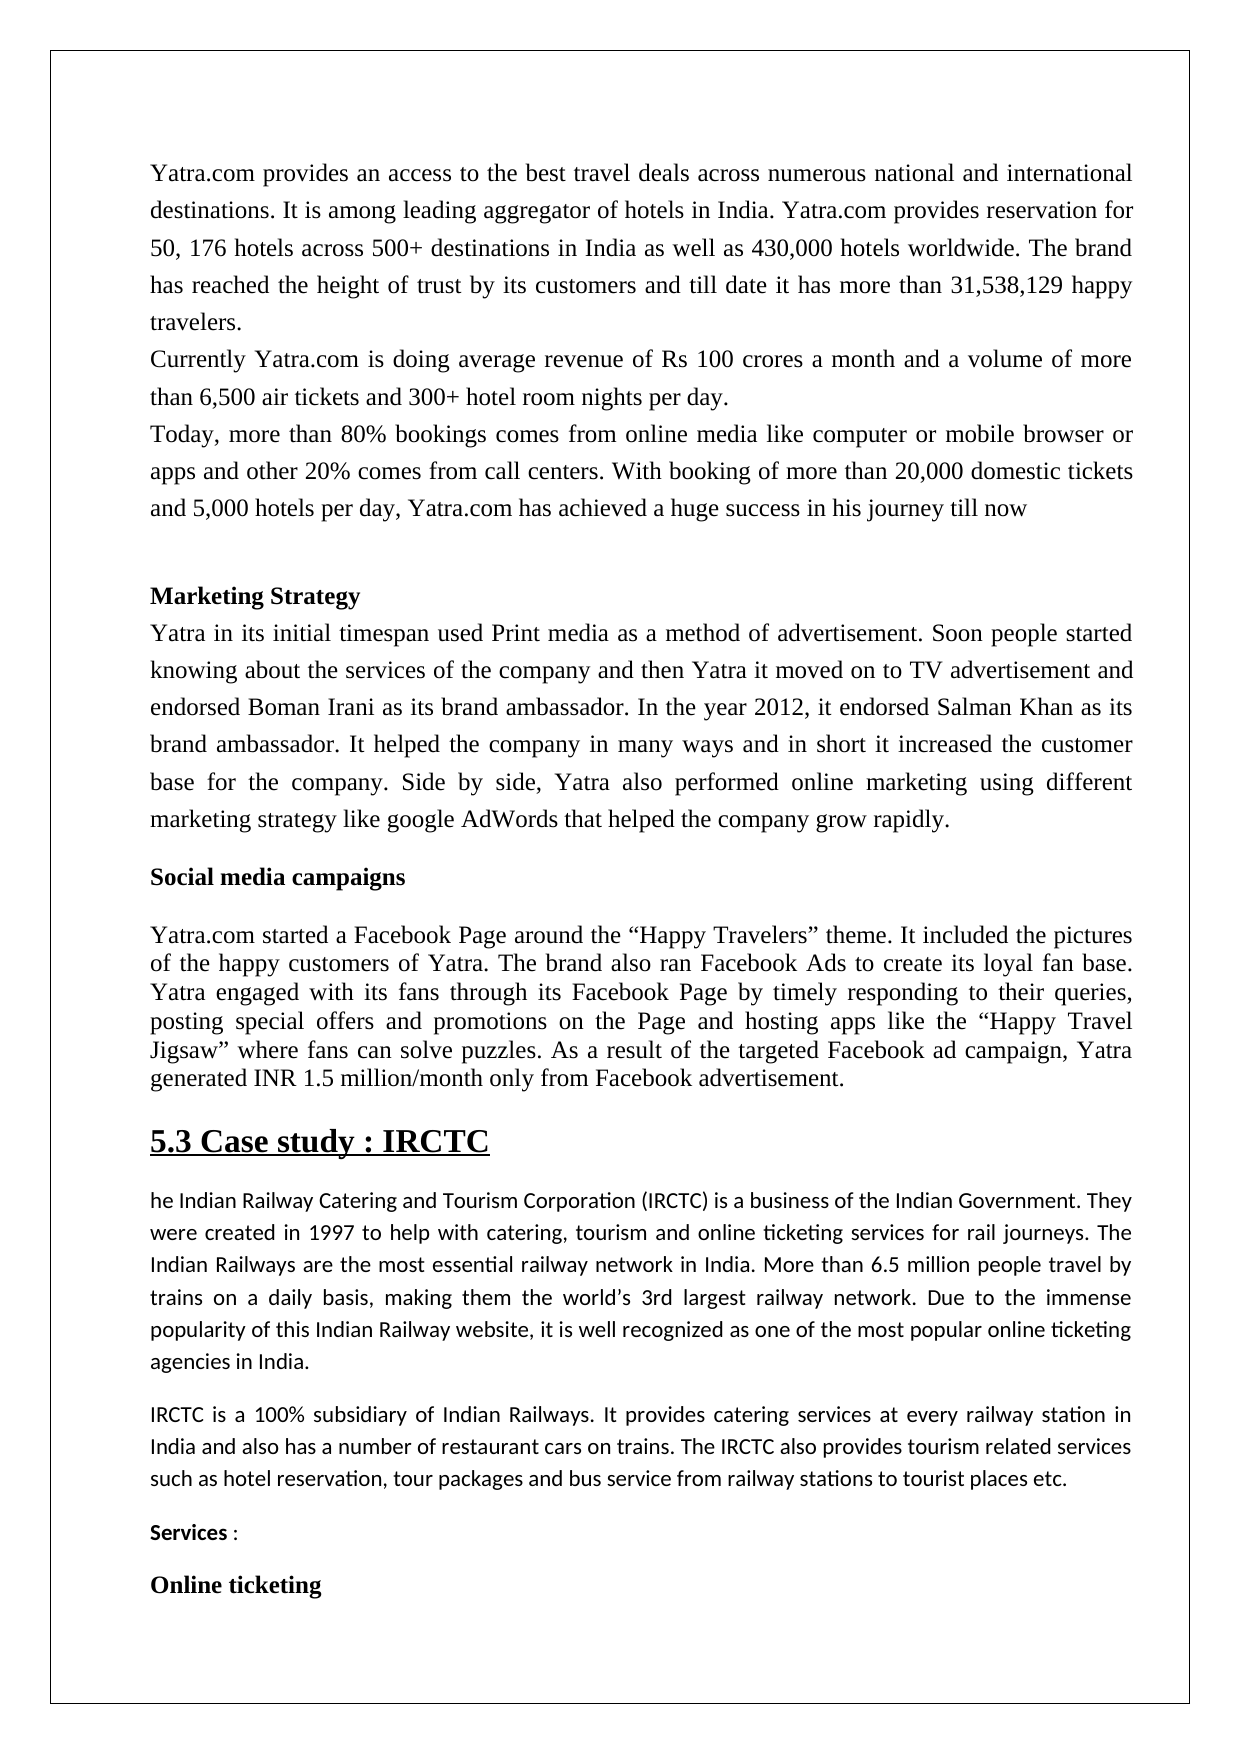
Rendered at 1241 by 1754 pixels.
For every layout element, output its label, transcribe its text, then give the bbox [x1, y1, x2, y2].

text Currently Yatra.com is doing average revenue of Rs 100 crores a month and a volume of more than 6,500 air tickets and 300+ hotel room nights per day. [150, 336, 1134, 410]
text he Indian Railway Catering and Tourism Corporation (IRCTC) is a business of the Indian Government. They were created in 1997 to help with catering, tourism and online ticketing services for rail journeys. The Indian Railways are the most essential railway network in India. More than 6.5 million people travel by trains on a daily basis, making them the world’s 3rd largest railway network. Due to the immense popularity of this Indian Railway website, it is well recognized as one of the most popular online ticketing agencies in India. [150, 1186, 1134, 1375]
text Yatra in its initial timespan used Print media as a method of advertisement. Soon people started knowing about the services of the company and then Yatra it moved on to TV advertisement and endorsed Boman Irani as its brand ambassador. In the year 2012, it endorsed Salman Khan as its brand ambassador. It helped the company in many ways and in short it increased the customer base for the company. Side by side, Yatra also performed online marketing using different marketing strategy like google AdWords that helped the company grow rapidly. [150, 609, 1134, 833]
text Today, more than 80% bookings comes from online media like computer or mobile browser or apps and other 20% comes from call centers. With booking of more than 20,000 domestic tickets and 5,000 hotels per day, Yatra.com has achieved a huge success in his journey till now [150, 410, 1134, 522]
text Yatra.com started a Facebook Page around the “Happy Travelers” theme. It included the pictures of the happy customers of Yatra. The brand also ran Facebook Ads to create its loyal fan base. Yatra engaged with its fans through its Facebook Page by timely responding to their queries, posting special offers and promotions on the Page and hosting apps like the “Happy Travel Jigsaw” where fans can solve puzzles. As a result of the targeted Facebook ad campaign, Yatra generated INR 1.5 million/month only from Facebook advertisement. [150, 920, 1134, 1092]
text 5.3 Case study : IRCTC [150, 1121, 1134, 1160]
text Online ticketing [150, 1571, 1134, 1599]
text Services : [150, 1518, 1134, 1546]
text IRCTC is a 100% subsidiary of Indian Railways. It provides catering services at every railway station in India and also has a number of restaurant cars on trains. The IRCTC also provides tourism related services such as hotel reservation, tour packages and bus service from railway stations to tourist places etc. [150, 1400, 1134, 1493]
subtitle Social media campaigns [150, 862, 1134, 891]
text Yatra.com provides an access to the best travel deals across numerous national and international destinations. It is among leading aggregator of hotels in India. Yatra.com provides reservation for 50, 176 hotels across 500+ destinations in India as well as 430,000 hotels worldwide. The brand has reached the height of trust by its customers and till date it has more than 31,538,129 happy travelers. [150, 150, 1134, 336]
subtitle Marketing Strategy [150, 559, 1134, 609]
